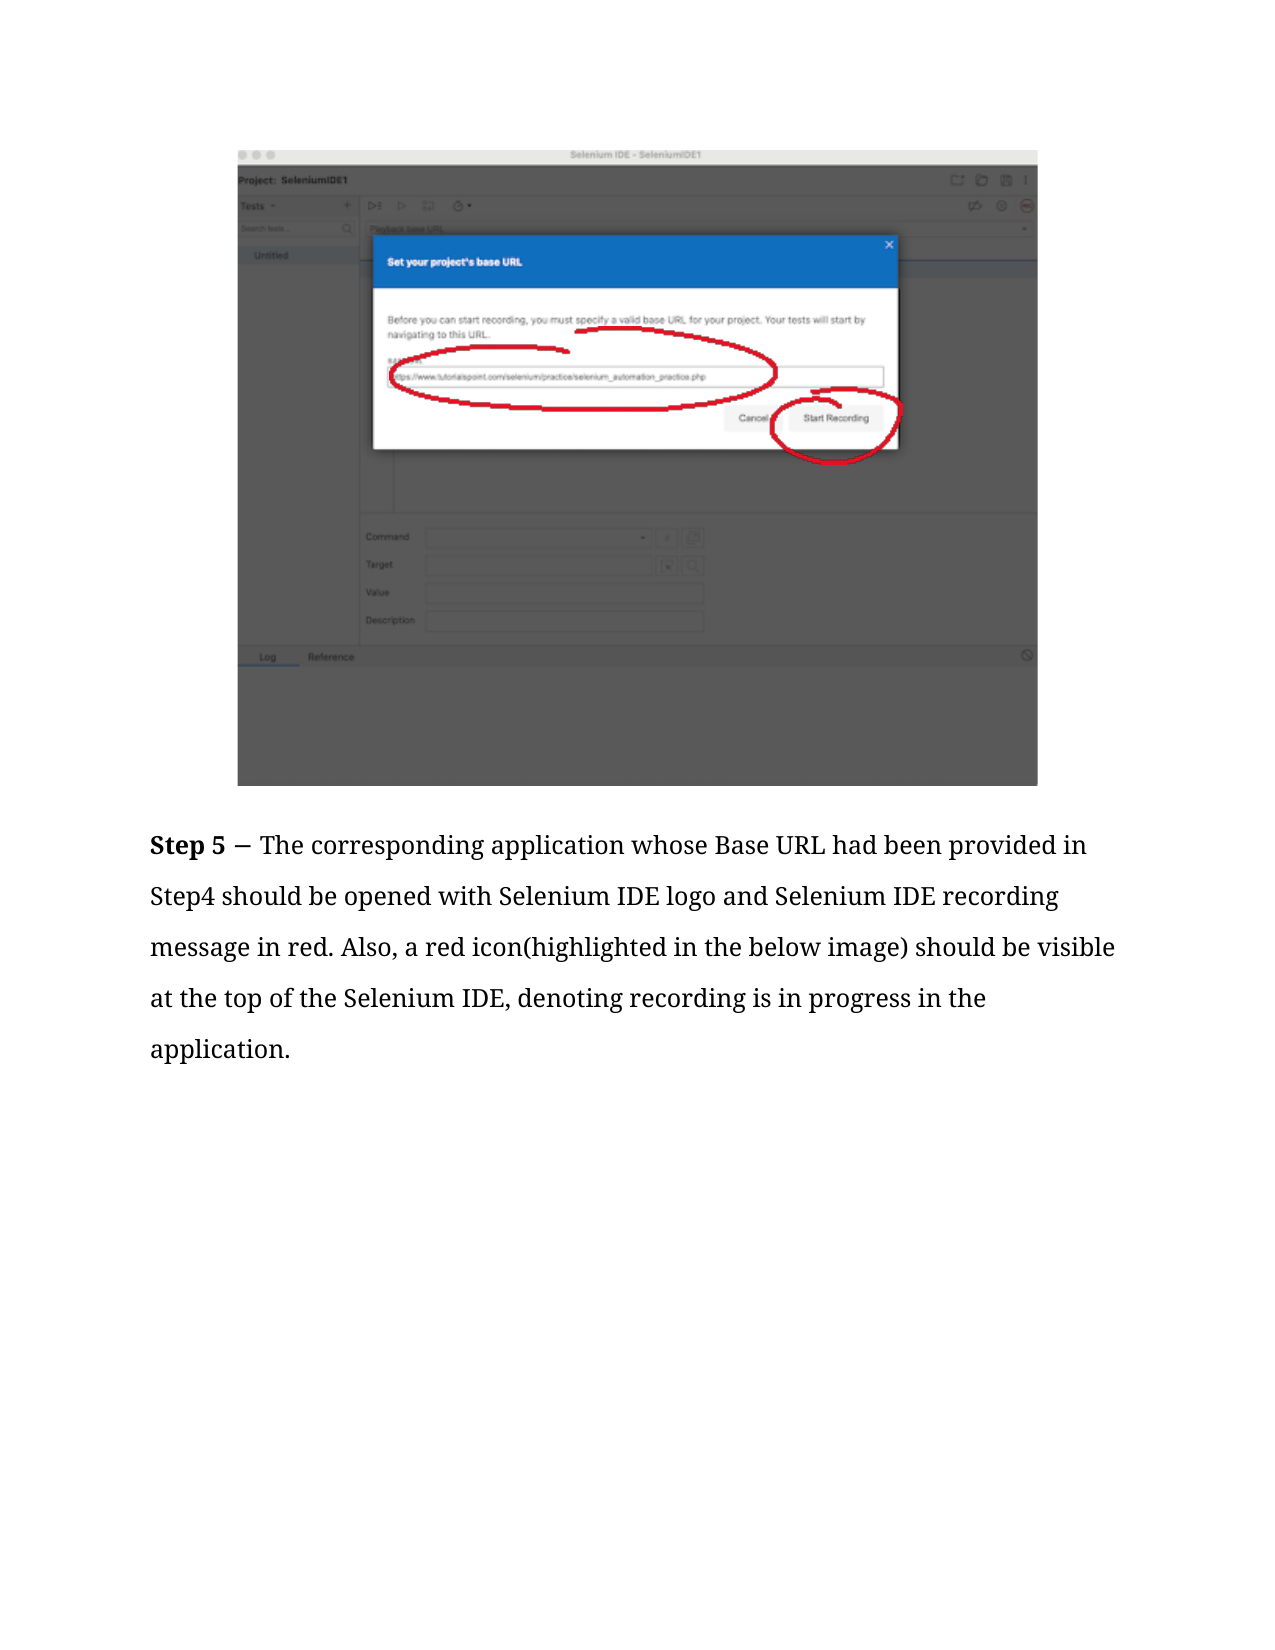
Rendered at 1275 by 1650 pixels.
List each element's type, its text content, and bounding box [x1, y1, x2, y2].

picture [237, 150, 1038, 786]
text Step 5 − The corresponding application whose Base URL had been provided in Step4 should be opened with Selenium IDE logo and Selenium IDE recording message in red. Also, a red icon(highlighted in the below image) should be visible at the top of the Selenium IDE, denoting recording is in progress in the application. [150, 828, 1125, 1066]
